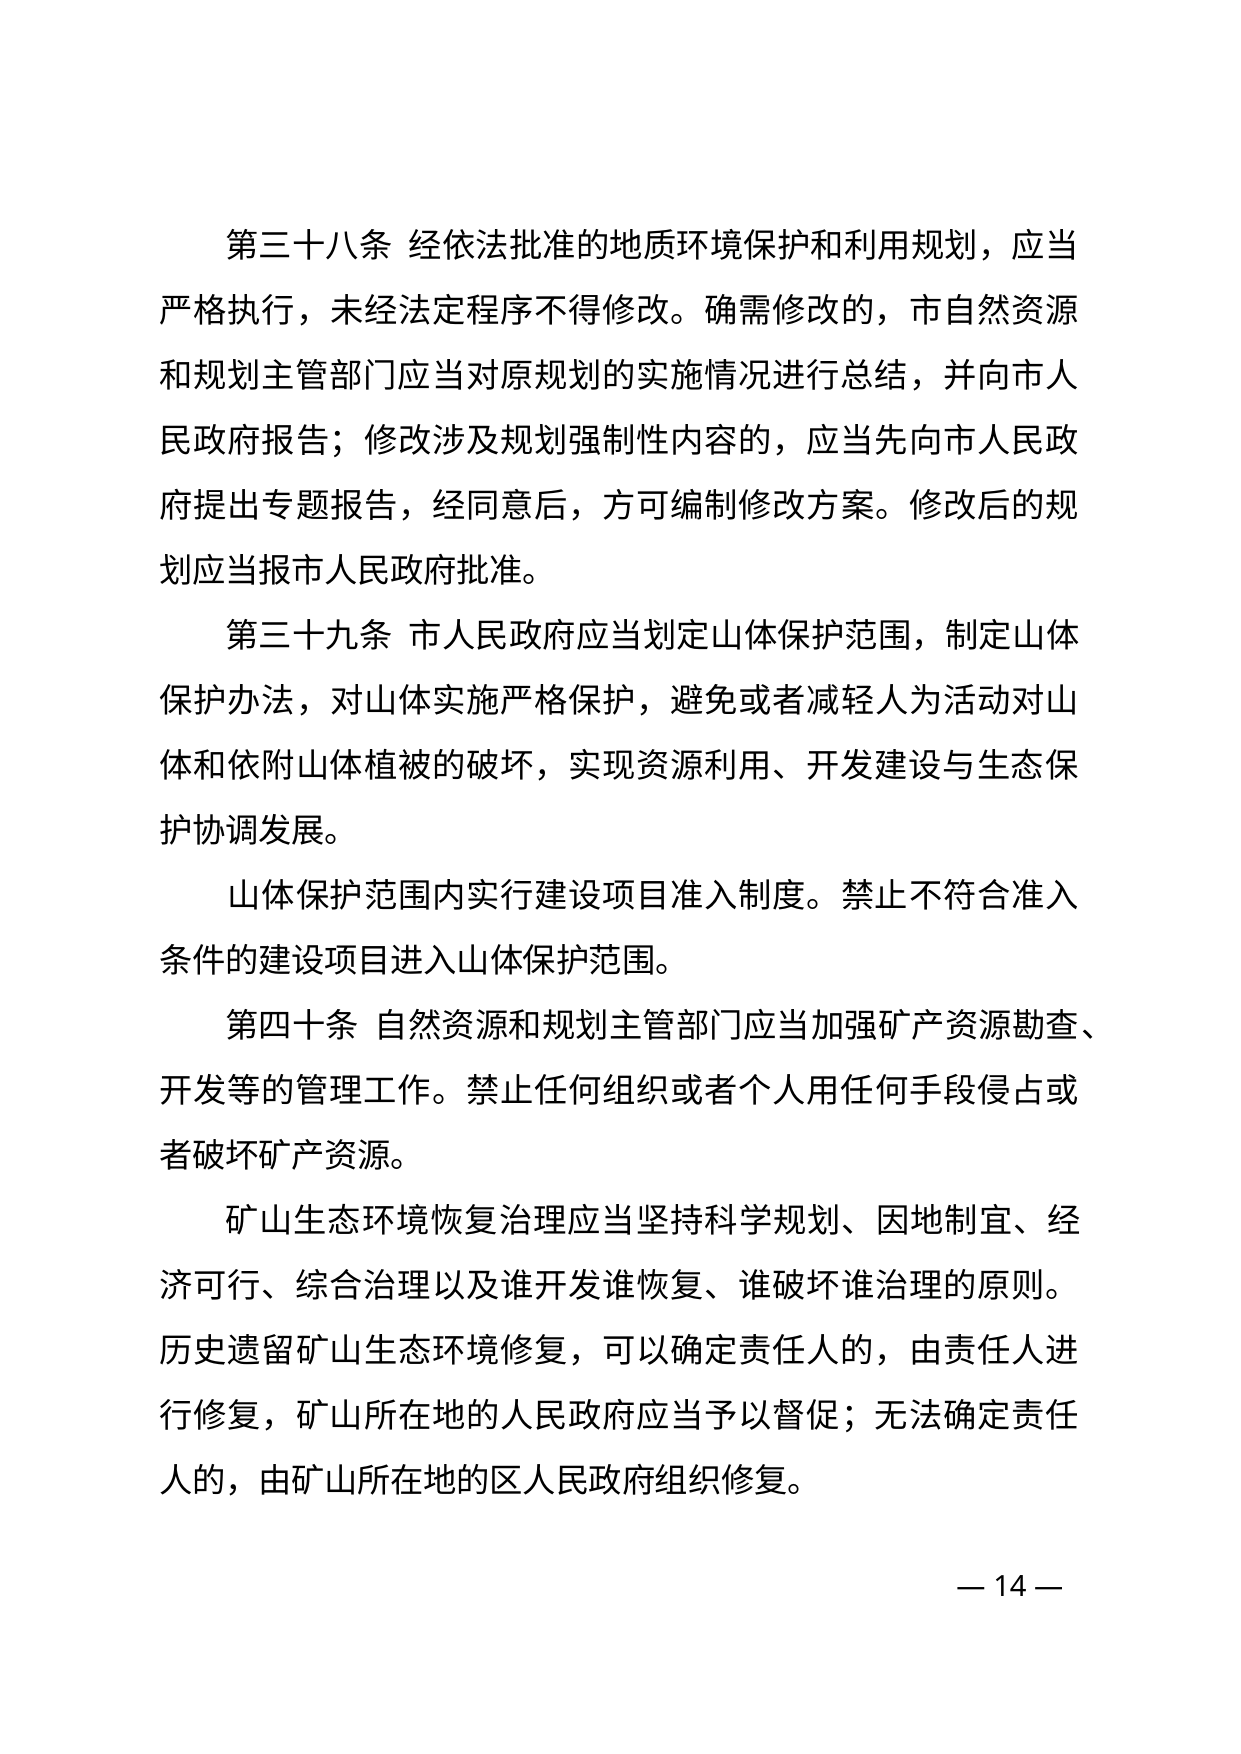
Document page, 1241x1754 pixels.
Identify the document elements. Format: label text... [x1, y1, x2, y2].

text 矿山生态环境恢复治理应当坚持科学规划、因地制宜、经济可行、综合治理以及谁开发谁恢复、谁破坏谁治理的原则。历史遗留矿山生态环境修复，可以确定责任人的，由责任人进行修复，矿山所在地的人民政府应当予以督促；无法确定责任人的，由矿山所在地的区人民政府组织修复。 [159, 1186, 1081, 1511]
text 山体保护范围内实行建设项目准入制度。禁止不符合准入条件的建设项目进入山体保护范围。 [159, 861, 1081, 991]
text 第四十条 自然资源和规划主管部门应当加强矿产资源勘查、开发等的管理工作。禁止任何组织或者个人用任何手段侵占或者破坏矿产资源。 [159, 991, 1081, 1186]
text 第三十九条 市人民政府应当划定山体保护范围，制定山体保护办法，对山体实施严格保护，避免或者减轻人为活动对山体和依附山体植被的破坏，实现资源利用、开发建设与生态保护协调发展。 [159, 601, 1081, 861]
text 第三十八条 经依法批准的地质环境保护和利用规划，应当严格执行，未经法定程序不得修改。确需修改的，市自然资源和规划主管部门应当对原规划的实施情况进行总结，并向市人民政府报告；修改涉及规划强制性内容的，应当先向市人民政府提出专题报告，经同意后，方可编制修改方案。修改后的规划应当报市人民政府批准。 [159, 211, 1081, 601]
